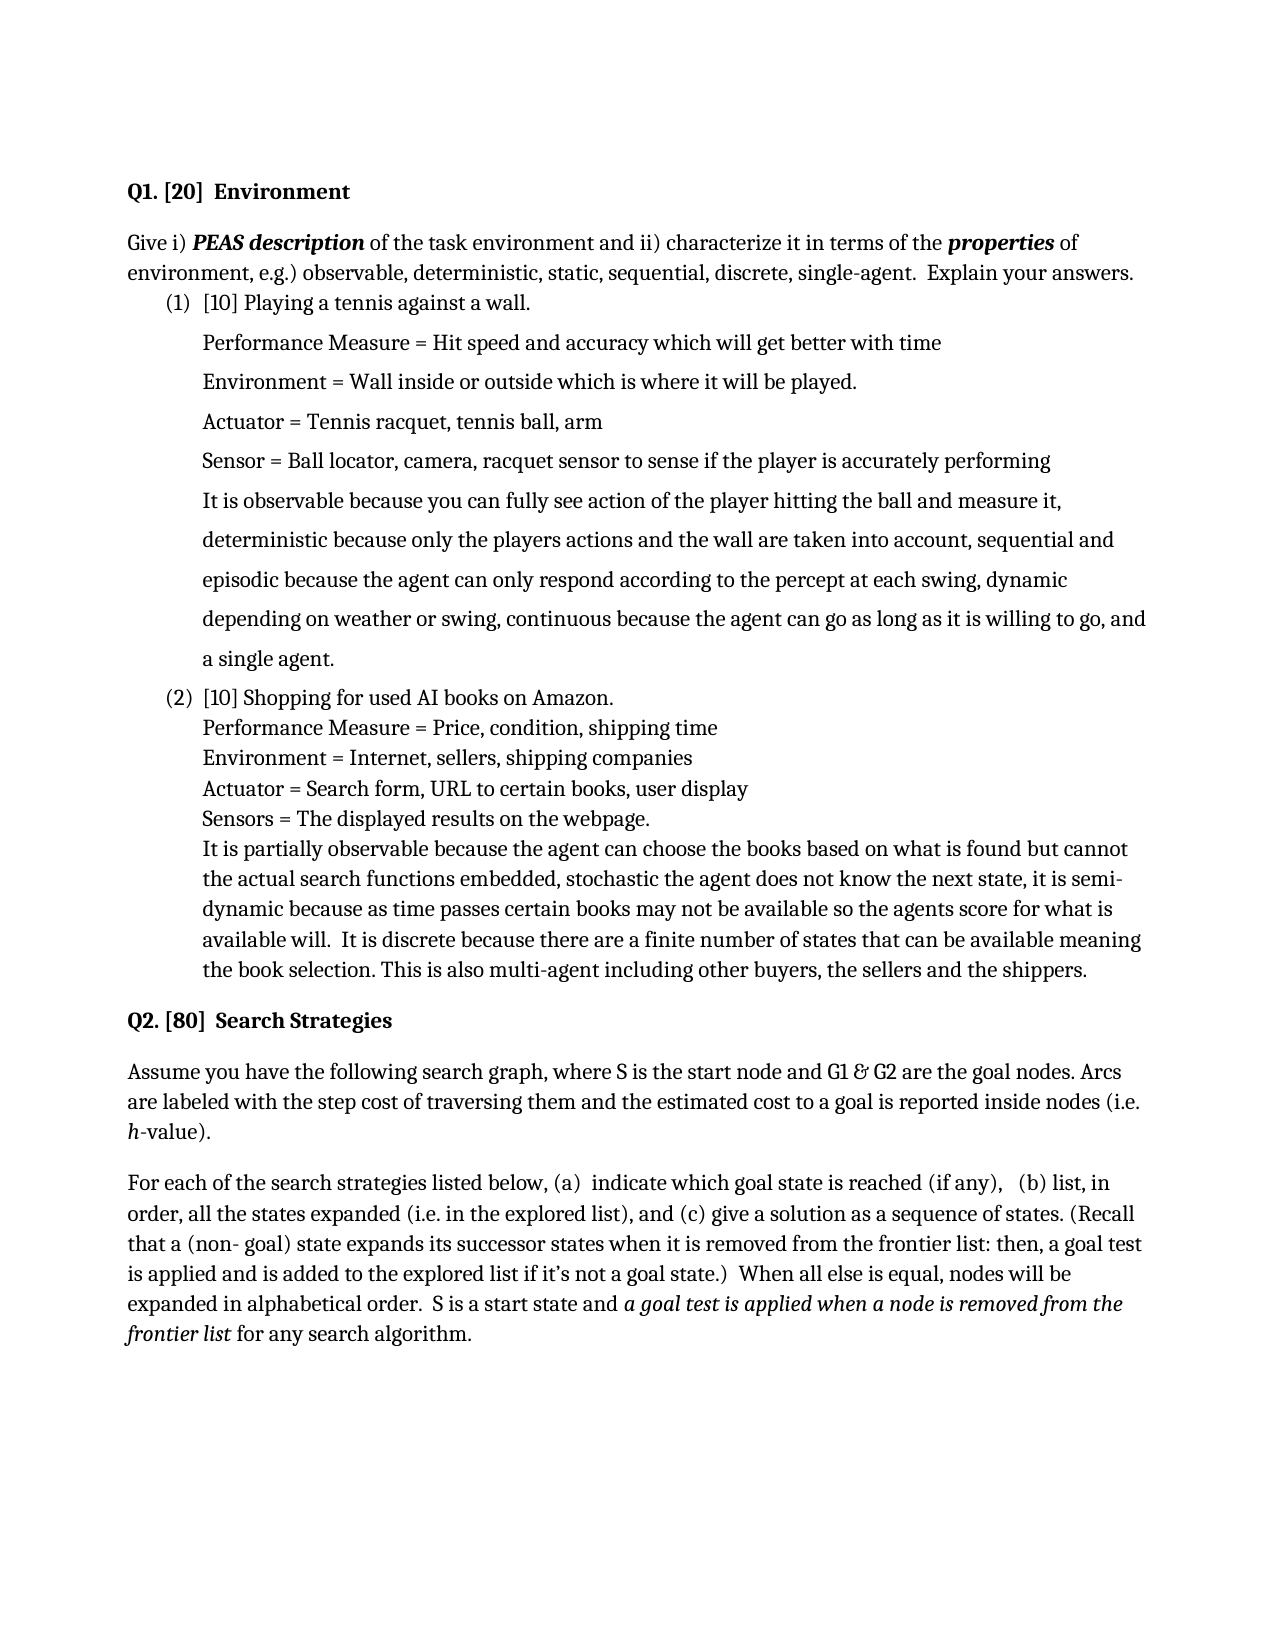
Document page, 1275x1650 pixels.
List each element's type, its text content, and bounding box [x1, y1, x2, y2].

list Performance Measure = Hit speed and accuracy which will get better with time [202, 329, 1147, 356]
list Sensors = The displayed results on the webpage. [202, 806, 1147, 832]
list It is observable because you can fully see action of the player hitting the ball and measure it, deterministic because only the players actions and the wall are taken into account, sequential and episodic because the agent can only respond according to the percept at each swing, dynamic depending on weather or swing, continuous because the agent can go as long as it is willing to go, and a single agent. [202, 487, 1147, 672]
text Q2. [80] Search Strategies [127, 1008, 1147, 1034]
list Actuator = Tennis racquet, tennis ball, arm [202, 408, 1147, 435]
text Give i) PEAS description of the task environment and ii) characterize it in terms of the properties of environment, e.g.) observable, deterministic, static, sequential, discrete, single-agent. Explain your answers. [127, 229, 1147, 286]
list Sensor = Ball locator, camera, racquet sensor to sense if the player is accurately performing [202, 448, 1147, 474]
list Actuator = Search form, URL to certain books, user display [202, 775, 1147, 802]
text Assume you have the following search graph, where S is the start node and G1 & G2 are the goal nodes. Arcs are labeled with the step cost of traversing them and the estimated cost to a goal is reported inside nodes (i.e. h-value). [127, 1059, 1147, 1146]
list Environment = Wall inside or outside which is where it will be played. [202, 369, 1147, 395]
list Performance Measure = Price, condition, shipping time [202, 715, 1147, 741]
list It is partially observable because the agent can choose the books based on what is found but cannot the actual search functions embedded, stochastic the agent does not know the next state, it is semi-dynamic because as time passes certain books may not be available so the agents score for what is available will. It is discrete because there are a finite number of states that can be available meaning the book selection. This is also multi-agent including other buyers, the sellers and the shippers. [202, 836, 1147, 983]
list [10] Playing a tennis against a wall. [165, 290, 1147, 316]
list [10] Shopping for used AI books on Amazon. [165, 685, 1147, 711]
text For each of the search strategies listed below, (a) indicate which goal state is reached (if any), (b) list, in order, all the states expanded (i.e. in the explored list), and (c) give a solution as a sequence of states. (Recall that a (non- goal) state expands its successor states when it is removed from the frontier list: then, a goal test is applied and is added to the explored list if it’s not a goal state.) When all else is equal, nodes will be expanded in alphabetical order. S is a start state and a goal test is applied when a node is removed from the frontier list for any search algorithm. [127, 1170, 1147, 1348]
list Environment = Internet, sellers, shipping companies [202, 745, 1147, 772]
text Q1. [20] Environment [127, 178, 1147, 205]
